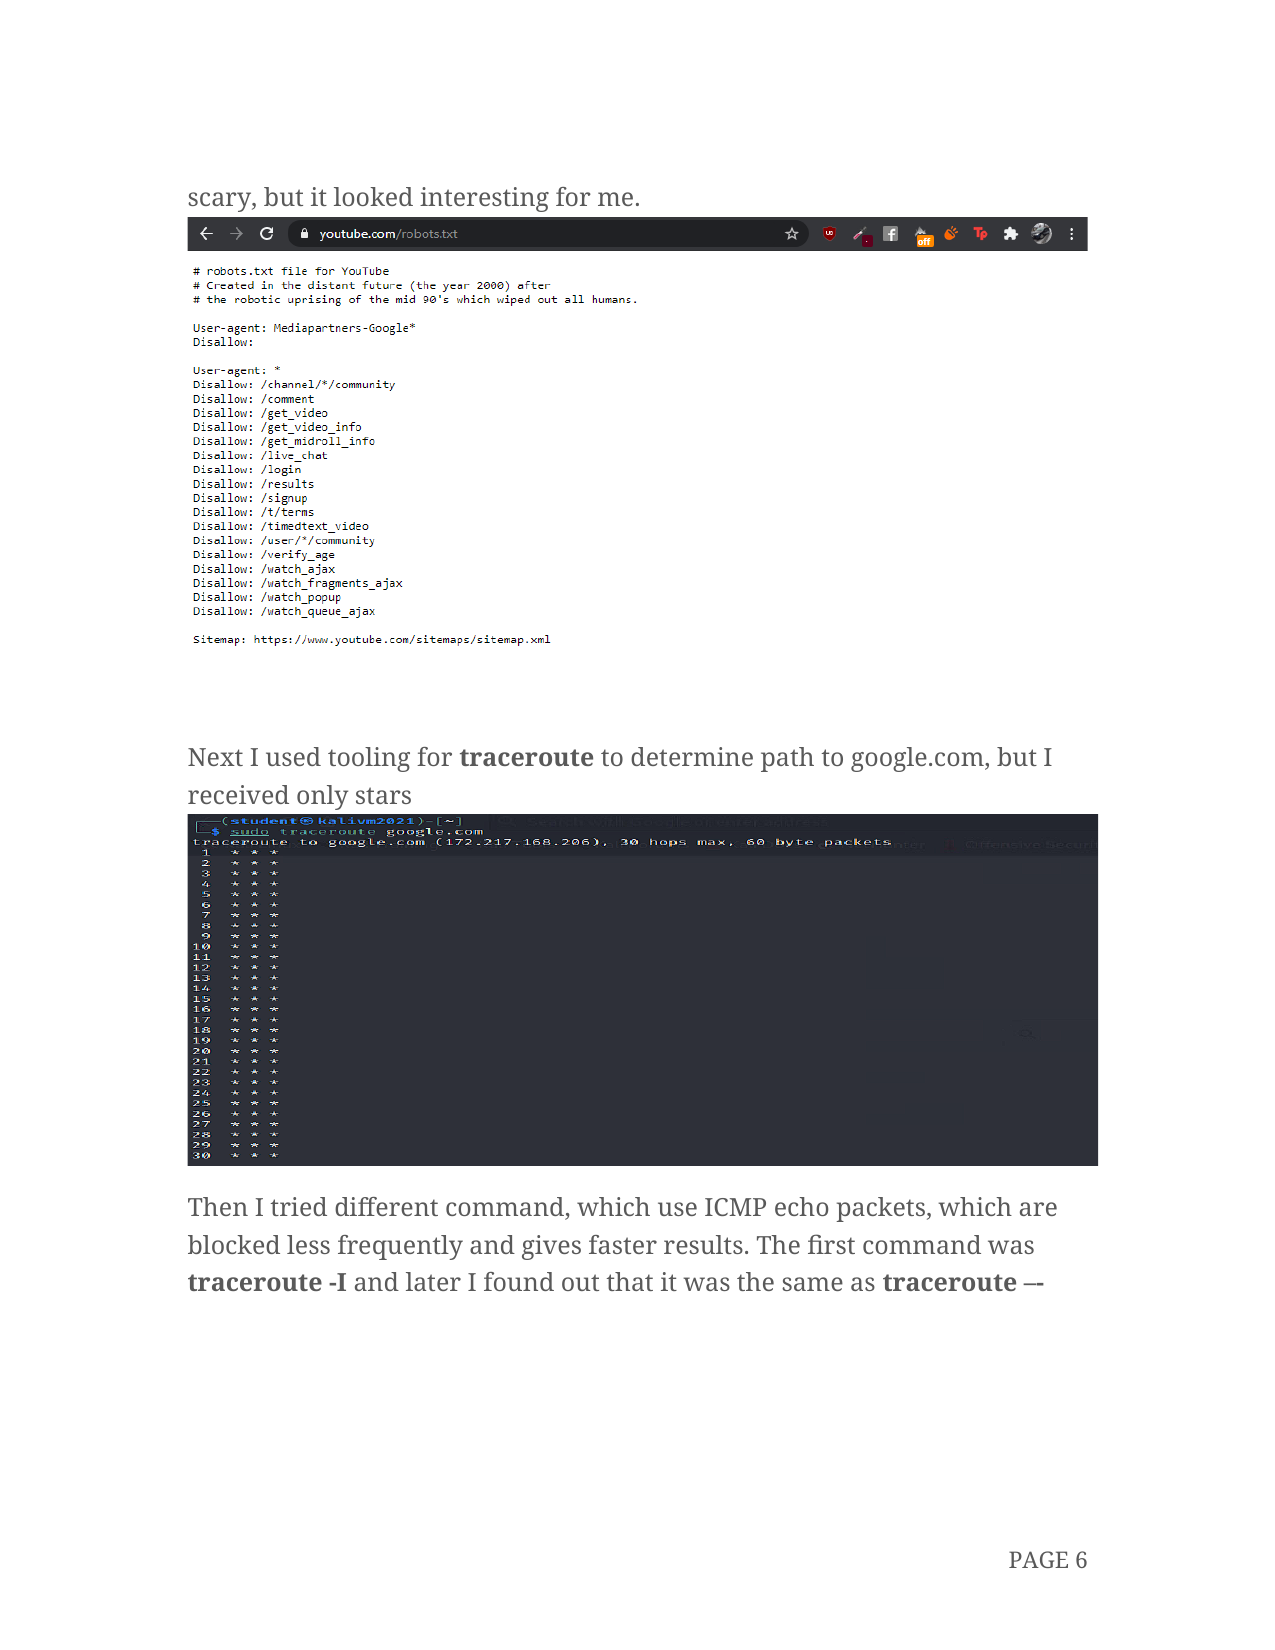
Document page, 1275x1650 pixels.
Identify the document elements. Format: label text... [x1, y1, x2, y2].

picture [187, 814, 1099, 1166]
picture [187, 217, 1088, 658]
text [187, 1190, 1087, 1299]
text Next I used tooling for traceroute to determine path to google.com, but I received only stars [187, 740, 1087, 814]
text I also tried that on YouTube and found something pretty funny and interesting. The robots.txt file has a comment in the beginning saying: “Created in the distant future(the year 2000) after the robotic uprising of the mid 90’s which wiped out all humans”. I’m not sure if it’s funny or scary, but it looked interesting for me. [187, 180, 1087, 217]
